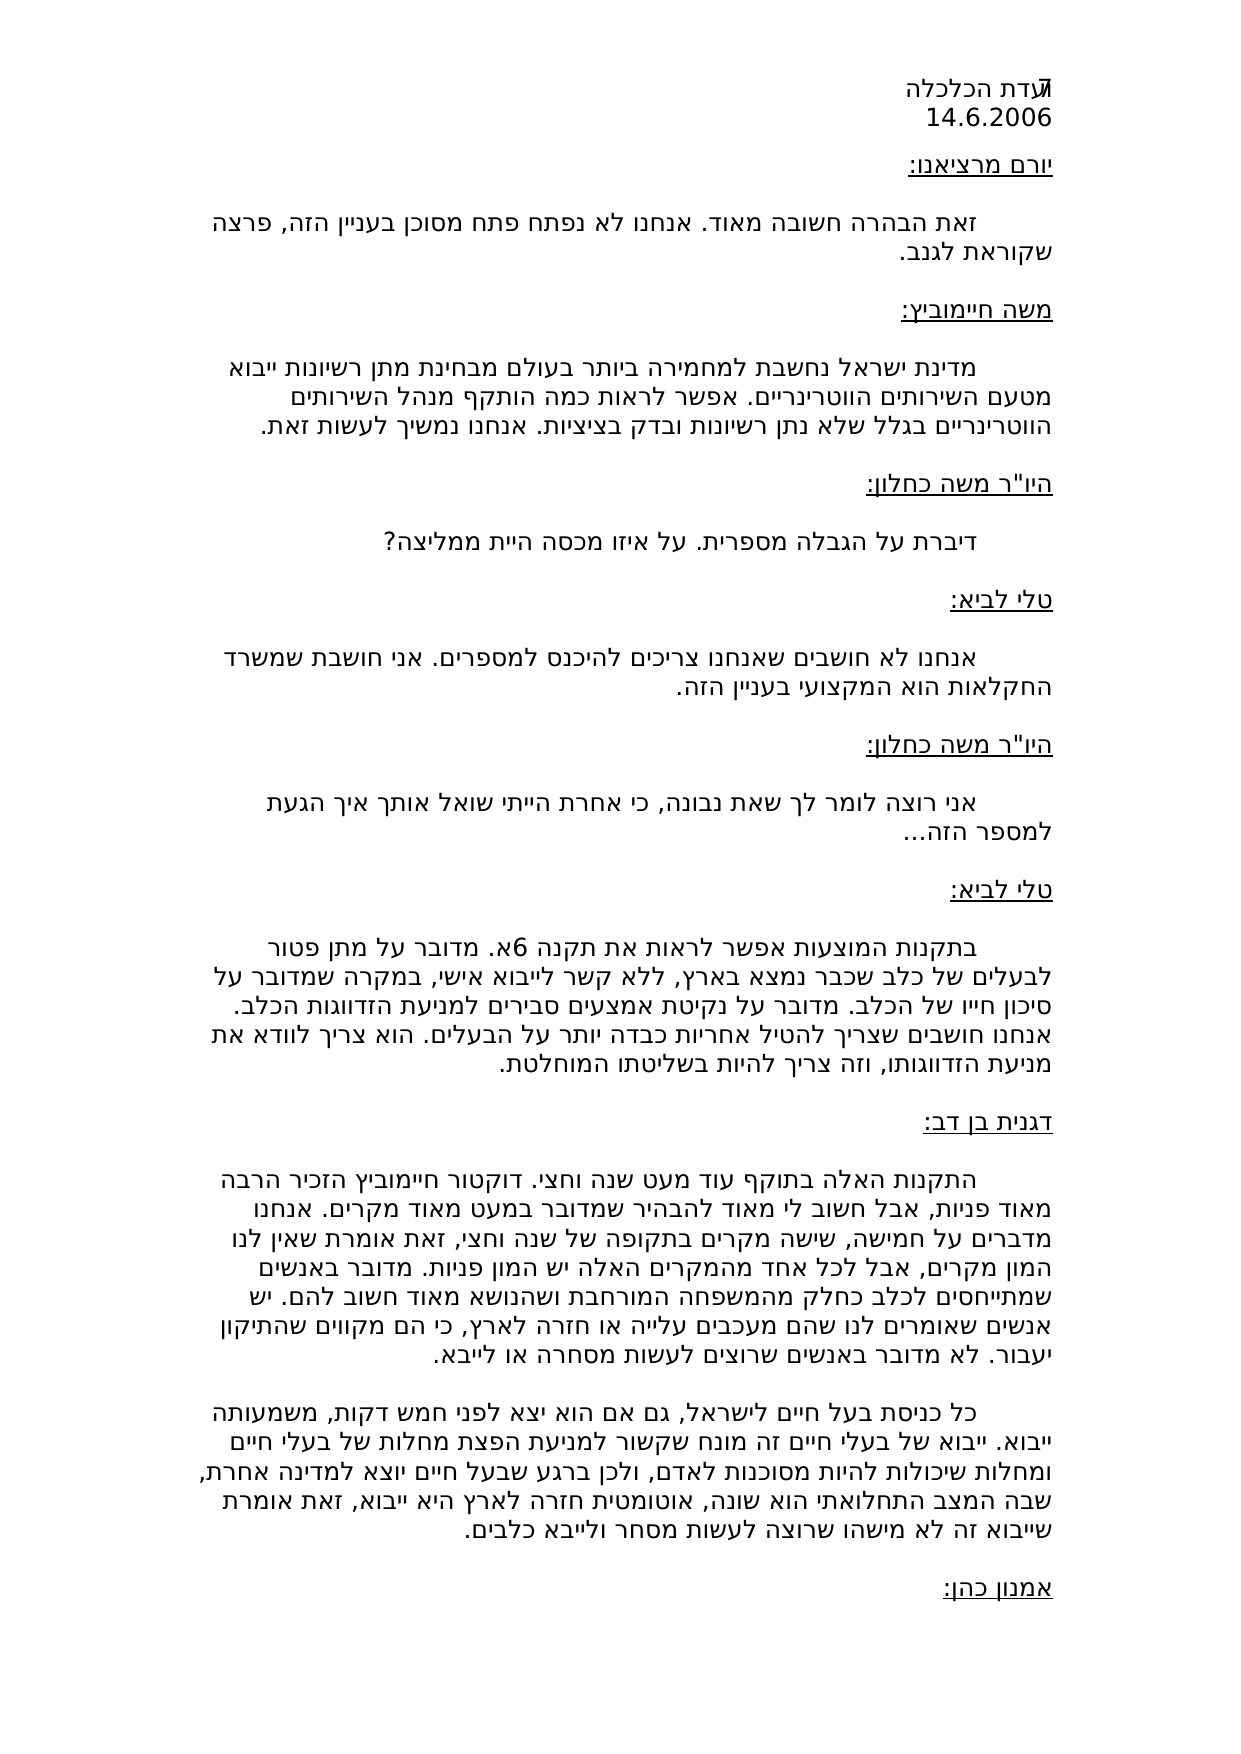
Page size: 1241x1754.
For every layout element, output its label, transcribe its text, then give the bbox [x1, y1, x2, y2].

text טלי לביא: [187, 585, 1053, 614]
text היו"ר משה כחלון: [187, 730, 1053, 759]
text כל כניסת בעל חיים לישראל, גם אם הוא יצא לפני חמש דקות, משמעותה ייבוא. ייבוא של בעלי חיים זה מונח שקשור למניעת הפצת מחלות של בעלי חיים ומחלות שיכולות להיות מסוכנות לאדם, ולכן ברגע שבעל חיים יוצא למדינה אחרת, שבה המצב התחלואתי הוא שונה, אוטומטית חזרה לארץ היא ייבוא, זאת אומרת שייבוא זה לא מישהו שרוצה לעשות מסחר ולייבא כלבים. [187, 1398, 1053, 1544]
text אמנון כהן: [187, 1573, 1053, 1602]
text דגנית בן דב: [187, 1107, 1053, 1137]
text מדינת ישראל נחשבת למחמירה ביותר בעולם מבחינת מתן רשיונות ייבוא מטעם השירותים הווטרינריים. אפשר לראות כמה הותקף מנהל השירותים הווטרינריים בגלל שלא נתן רשיונות ובדק בציציות. אנחנו נמשיך לעשות זאת. [187, 353, 1053, 440]
text זאת הבהרה חשובה מאוד. אנחנו לא נפתח פתח מסוכן בעניין הזה, פרצה שקוראת לגנב. [187, 208, 1053, 266]
text בתקנות המוצעות אפשר לראות את תקנה 6א. מדובר על מתן פטור לבעלים של כלב שכבר נמצא בארץ, ללא קשר לייבוא אישי, במקרה שמדובר על סיכון חייו של הכלב. מדובר על נקיטת אמצעים סבירים למניעת הזדווגות הכלב. אנחנו חושבים שצריך להטיל אחריות כבדה יותר על הבעלים. הוא צריך לוודא את מניעת הזדווגותו, וזה צריך להיות בשליטתו המוחלטת. [187, 933, 1053, 1079]
text יורם מרציאנו: [187, 150, 1053, 179]
text טלי לביא: [187, 875, 1053, 904]
text התקנות האלה בתוקף עוד מעט שנה וחצי. דוקטור חיימוביץ הזכיר הרבה מאוד פניות, אבל חשוב לי מאוד להבהיר שמדובר במעט מאוד מקרים. אנחנו מדברים על חמישה, שישה מקרים בתקופה של שנה וחצי, זאת אומרת שאין לנו המון מקרים, אבל לכל אחד מהמקרים האלה יש המון פניות. מדובר באנשים שמתייחסים לכלב כחלק מהמשפחה המורחבת ושהנושא מאוד חשוב להם. יש אנשים שאומרים לנו שהם מעכבים עלייה או חזרה לארץ, כי הם מקווים שהתיקון יעבור. לא מדובר באנשים שרוצים לעשות מסחרה או לייבא. [187, 1165, 1053, 1369]
text היו"ר משה כחלון: [187, 469, 1053, 498]
text משה חיימוביץ: [187, 295, 1053, 324]
text דיברת על הגבלה מספרית. על איזו מכסה היית ממליצה? [187, 527, 1053, 556]
text אני רוצה לומר לך שאת נבונה, כי אחרת הייתי שואל אותך איך הגעת למספר הזה... [187, 788, 1053, 846]
text אנחנו לא חושבים שאנחנו צריכים להיכנס למספרים. אני חושבת שמשרד החקלאות הוא המקצועי בעניין הזה. [187, 643, 1053, 701]
